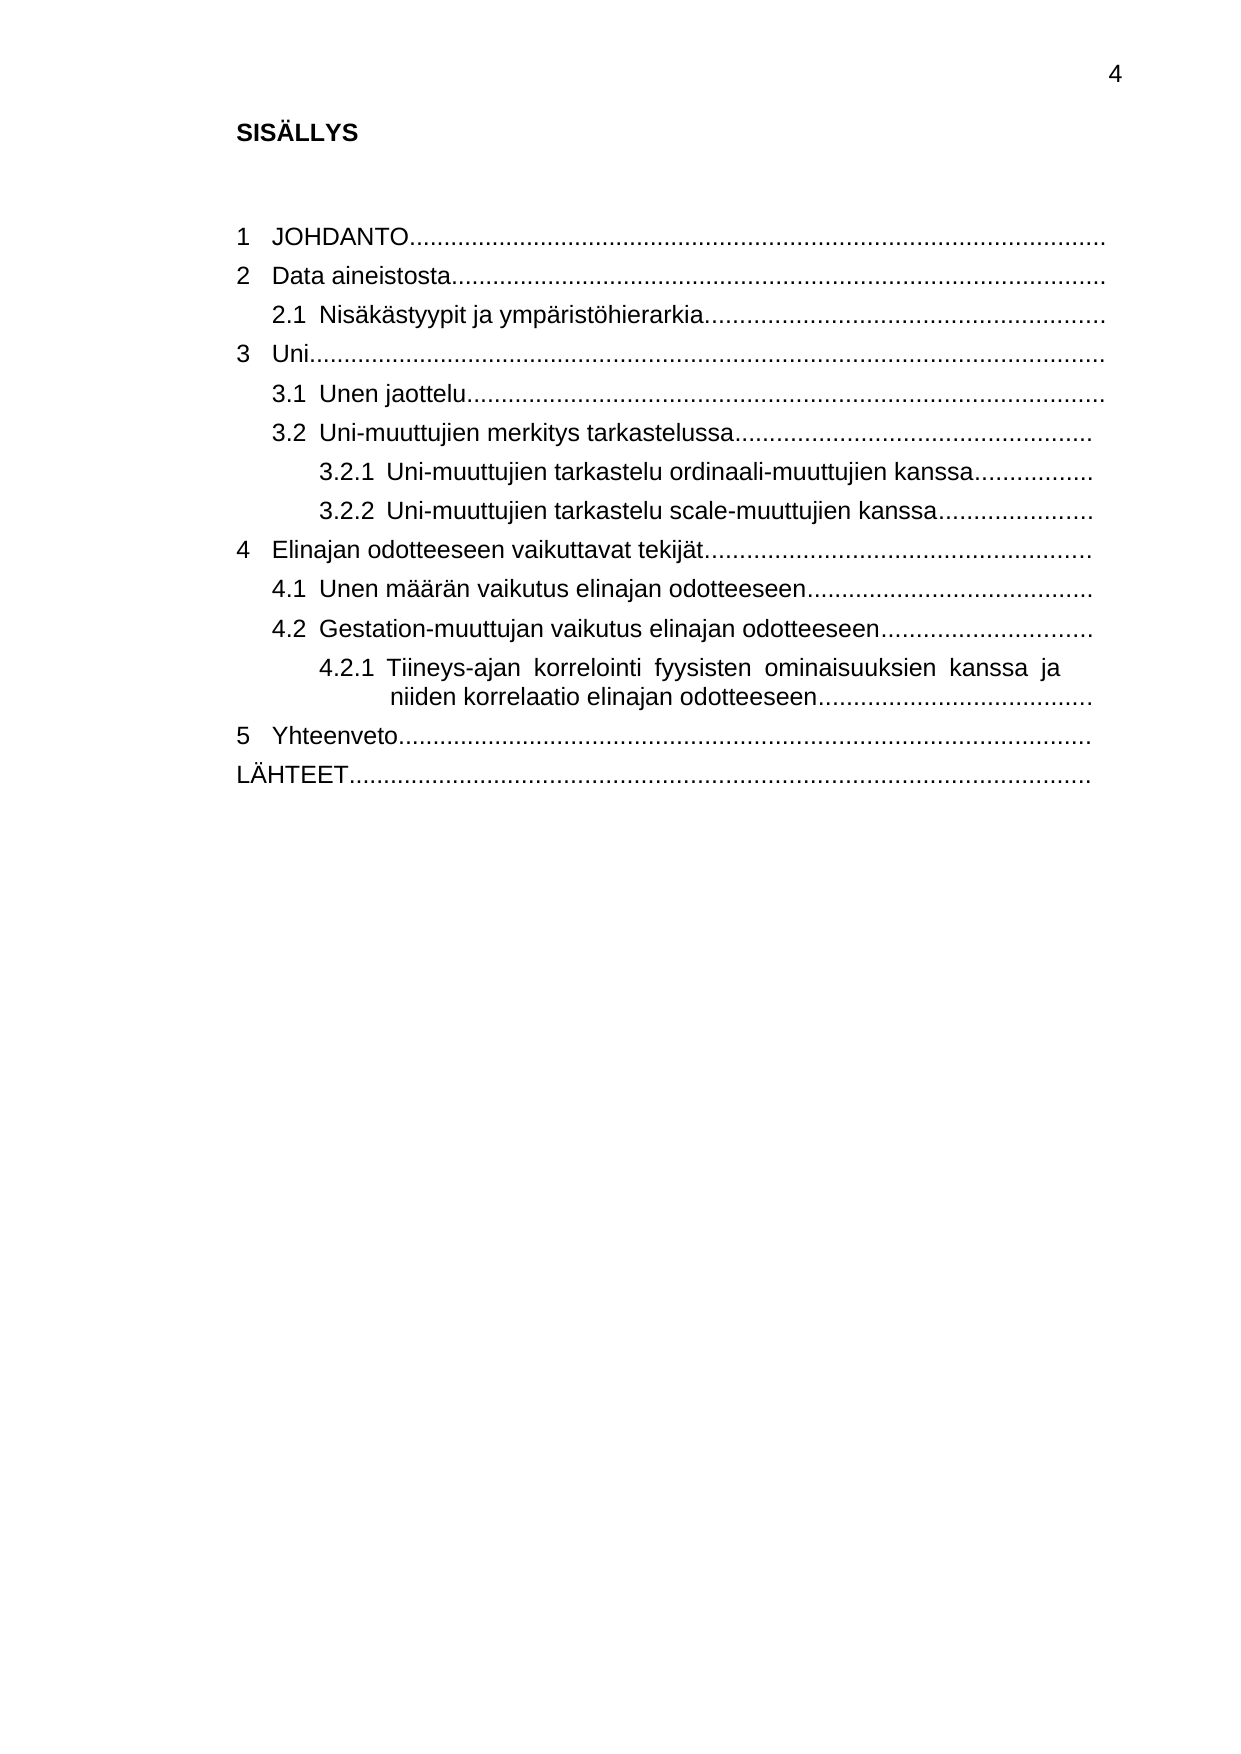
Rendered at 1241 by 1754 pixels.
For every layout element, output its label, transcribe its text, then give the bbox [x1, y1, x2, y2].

text 3.1 Unen jaottelu 8 [272, 378, 1061, 407]
text 1 JOHDANTO 5 [236, 222, 1061, 251]
text 3.2 Uni-muuttujien merkitys tarkastelussa 12 [272, 418, 1061, 446]
text 3 Uni 8 [236, 339, 1061, 368]
text 2.1 Nisäkästyypit ja ympäristöhierarkia 6 [272, 300, 1061, 329]
text 3.2.2 Uni-muuttujien tarkastelu scale-muuttujien kanssa 14 [319, 496, 1061, 525]
text 4 Elinajan odotteeseen vaikuttavat tekijät 16 [236, 535, 1061, 564]
text 4.1 Unen määrän vaikutus elinajan odotteeseen 16 [272, 574, 1061, 603]
text 2 Data aineistosta 6 [236, 261, 1061, 290]
text 4.2.1 Tiineys-ajan korrelointi fyysisten ominaisuuksien kanssa ja niiden korrelaatio elinajan odotteeseen 17 [319, 653, 1061, 710]
text 4.2 Gestation-muuttujan vaikutus elinajan odotteeseen 16 [272, 613, 1061, 642]
text LÄHTEET 20 [236, 760, 1061, 788]
text 3.2.1 Uni-muuttujien tarkastelu ordinaali-muuttujien kanssa 13 [319, 457, 1061, 486]
text SISÄLLYS [236, 118, 1122, 147]
text 5 Yhteenveto 19 [236, 721, 1061, 749]
